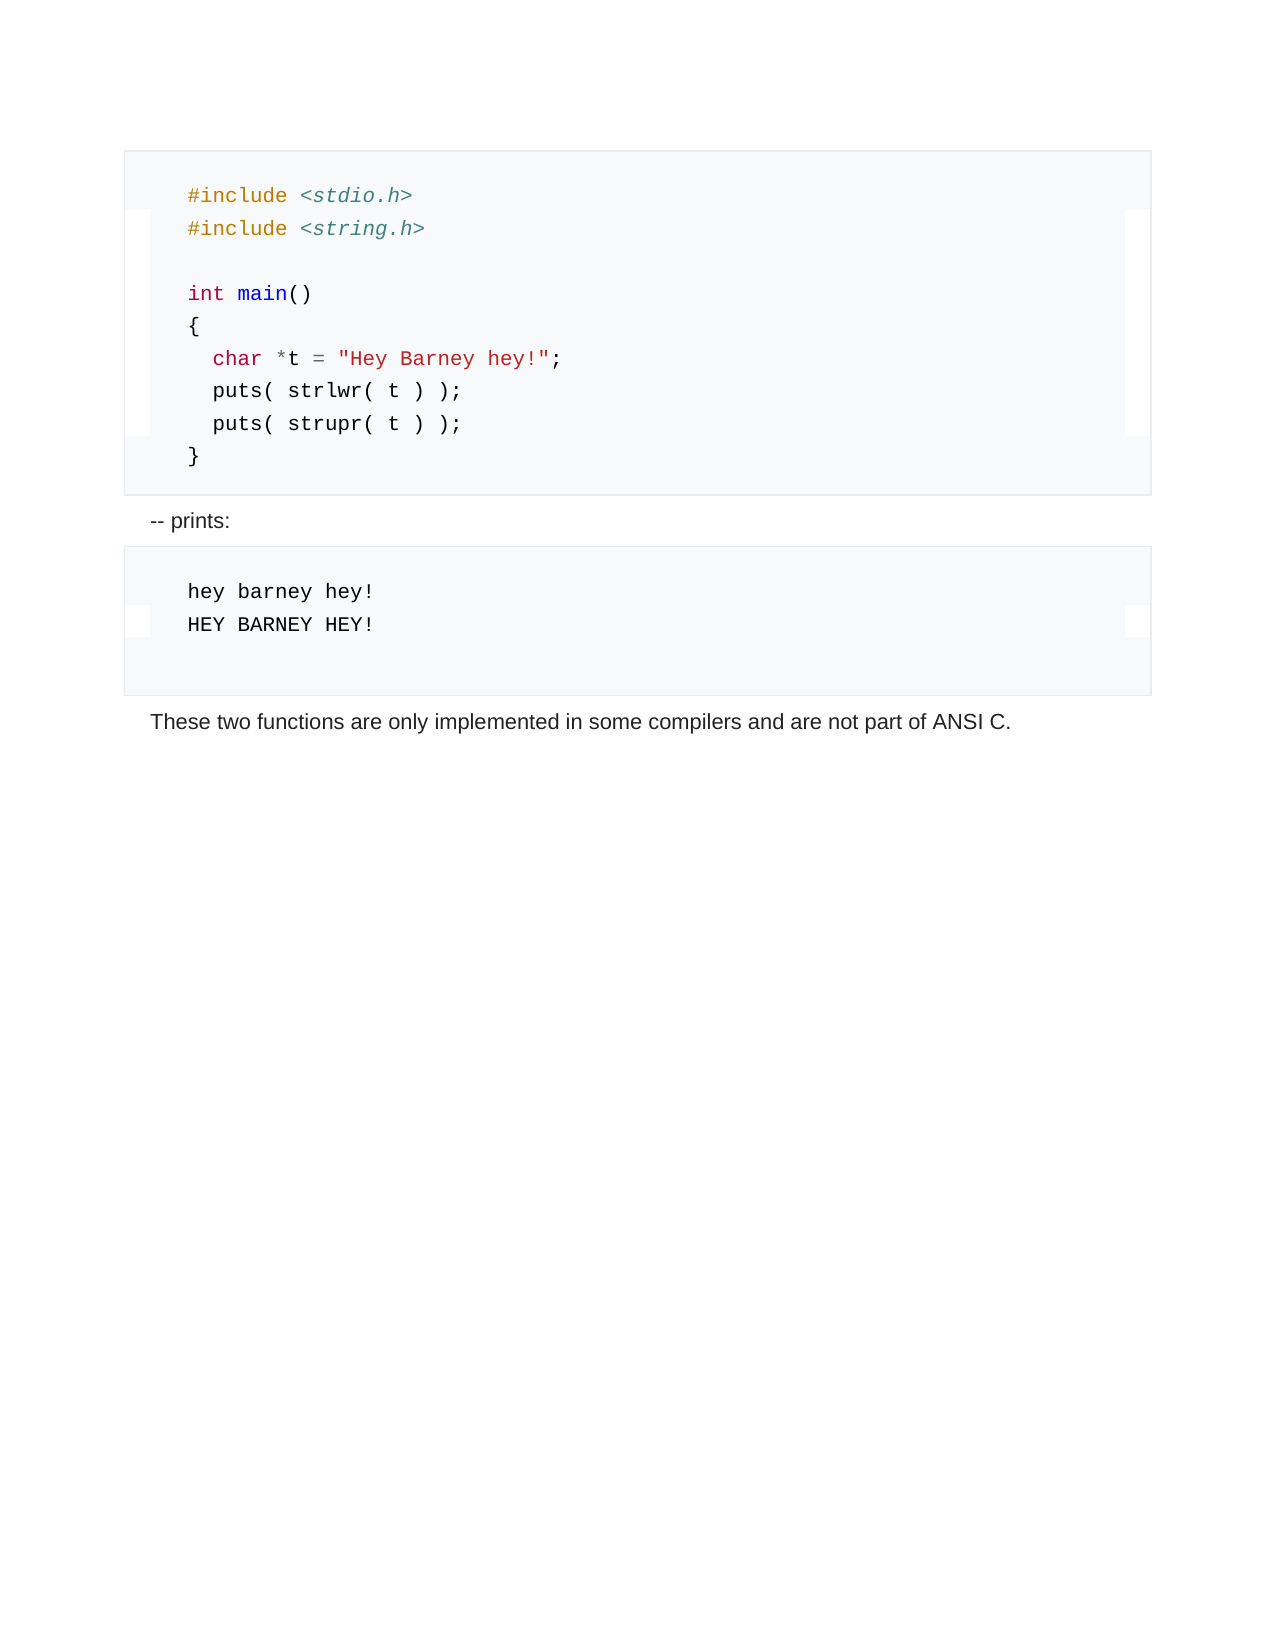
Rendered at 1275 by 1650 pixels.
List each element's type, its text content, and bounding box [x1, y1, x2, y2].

text -- prints: [150, 508, 1125, 533]
text { [150, 307, 1125, 339]
text } [125, 410, 1150, 494]
text puts( strlwr( t ) ); [150, 372, 1125, 404]
text char *t = "Hey Barney hey!"; [150, 339, 1125, 372]
text #include <stdio.h> [125, 152, 1150, 209]
text #include <string.h> [150, 209, 1125, 242]
text hey barney hey! [125, 547, 1150, 605]
text int main() [150, 274, 1125, 307]
text These two functions are only implemented in some compilers and are not part of ANSI C. [150, 709, 1125, 734]
